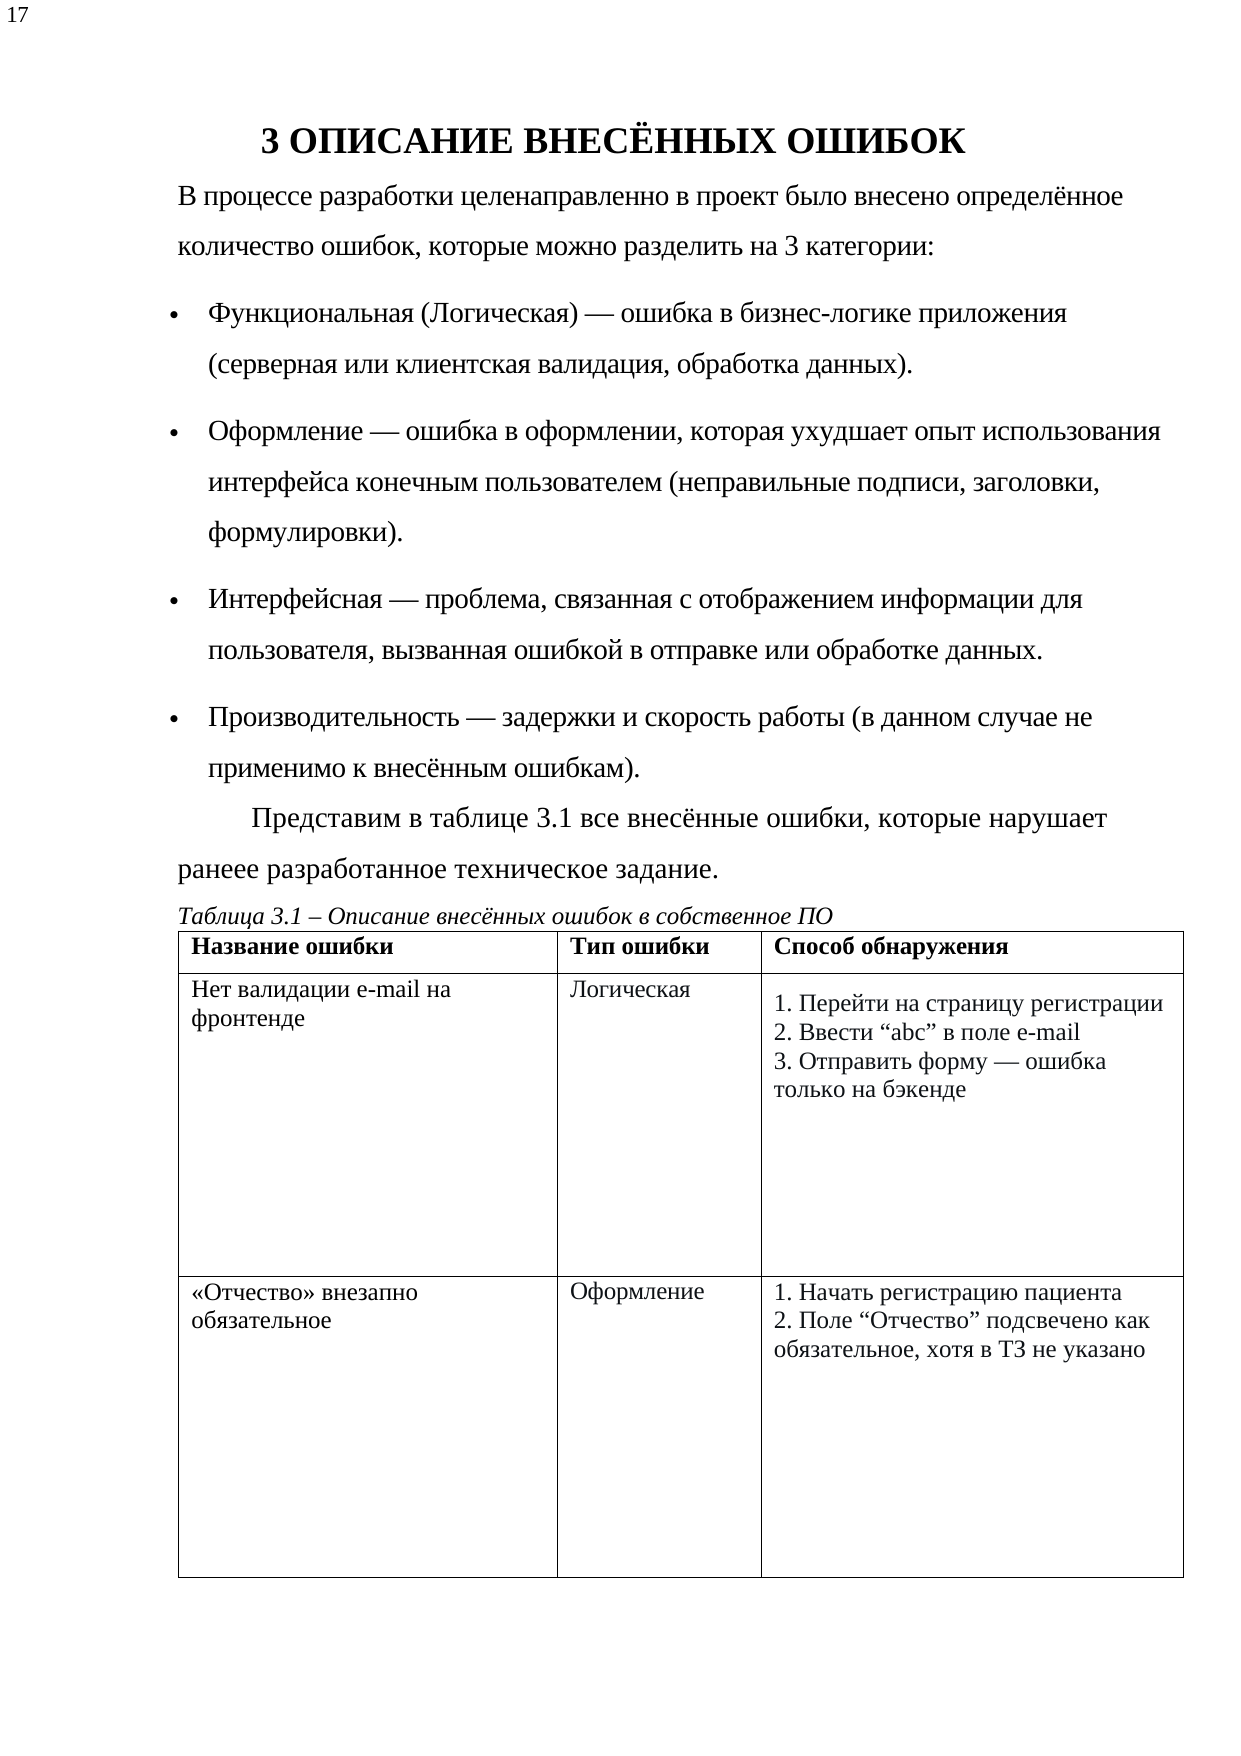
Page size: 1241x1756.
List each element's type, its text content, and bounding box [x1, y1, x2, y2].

table_cell Оформление [558, 1277, 761, 1577]
table_cell 1. Начать регистрацию пациента 2. Поле “Отчество” подсвечено как обязательное, хотя в ТЗ не указано [762, 1277, 1183, 1577]
table_header Способ обнаружения [762, 932, 1183, 973]
list Функциональная (Логическая) — ошибка в бизнес-логике приложения (серверная или клиентская валидация, обработка данных). [170, 295, 1181, 379]
table_cell Нет валидации e-mail на фронтенде [179, 974, 557, 1276]
table_header Тип ошибки [558, 932, 761, 973]
table_cell Логическая [558, 974, 761, 1276]
table_cell «Отчество» внезапно обязательное [179, 1277, 557, 1577]
text Таблица 3.1 – Описание внесённых ошибок в собственное ПО [177, 902, 1196, 930]
list Интерфейсная — проблема, связанная с отображением информации для пользователя, вызванная ошибкой в отправке или обработке данных. [170, 581, 1181, 666]
list Производительность — задержки и скорость работы (в данном случае не применимо к внесённым ошибкам). [170, 699, 1181, 783]
text В процессе разработки целенаправленно в проект было внесено определённое количество ошибок, которые можно разделить на 3 категории: [177, 178, 1181, 262]
table_cell 1. Перейти на страницу регистрации 2. Ввести “abc” в поле e-mail 3. Отправить форму — ошибка только на бэкенде [762, 974, 1183, 1276]
subtitle ОПИСАНИЕ ВНЕСЁННЫХ ОШИБОК [261, 118, 1196, 161]
table_header Название ошибки [179, 932, 557, 973]
list Оформление — ошибка в оформлении, которая ухудшает опыт использования интерфейса конечным пользователем (неправильные подписи, заголовки, формулировки). [170, 413, 1181, 548]
text Представим в таблице 3.1 все внесённые ошибки, которые нарушает ранеее разработанное техническое задание. [177, 800, 1182, 884]
